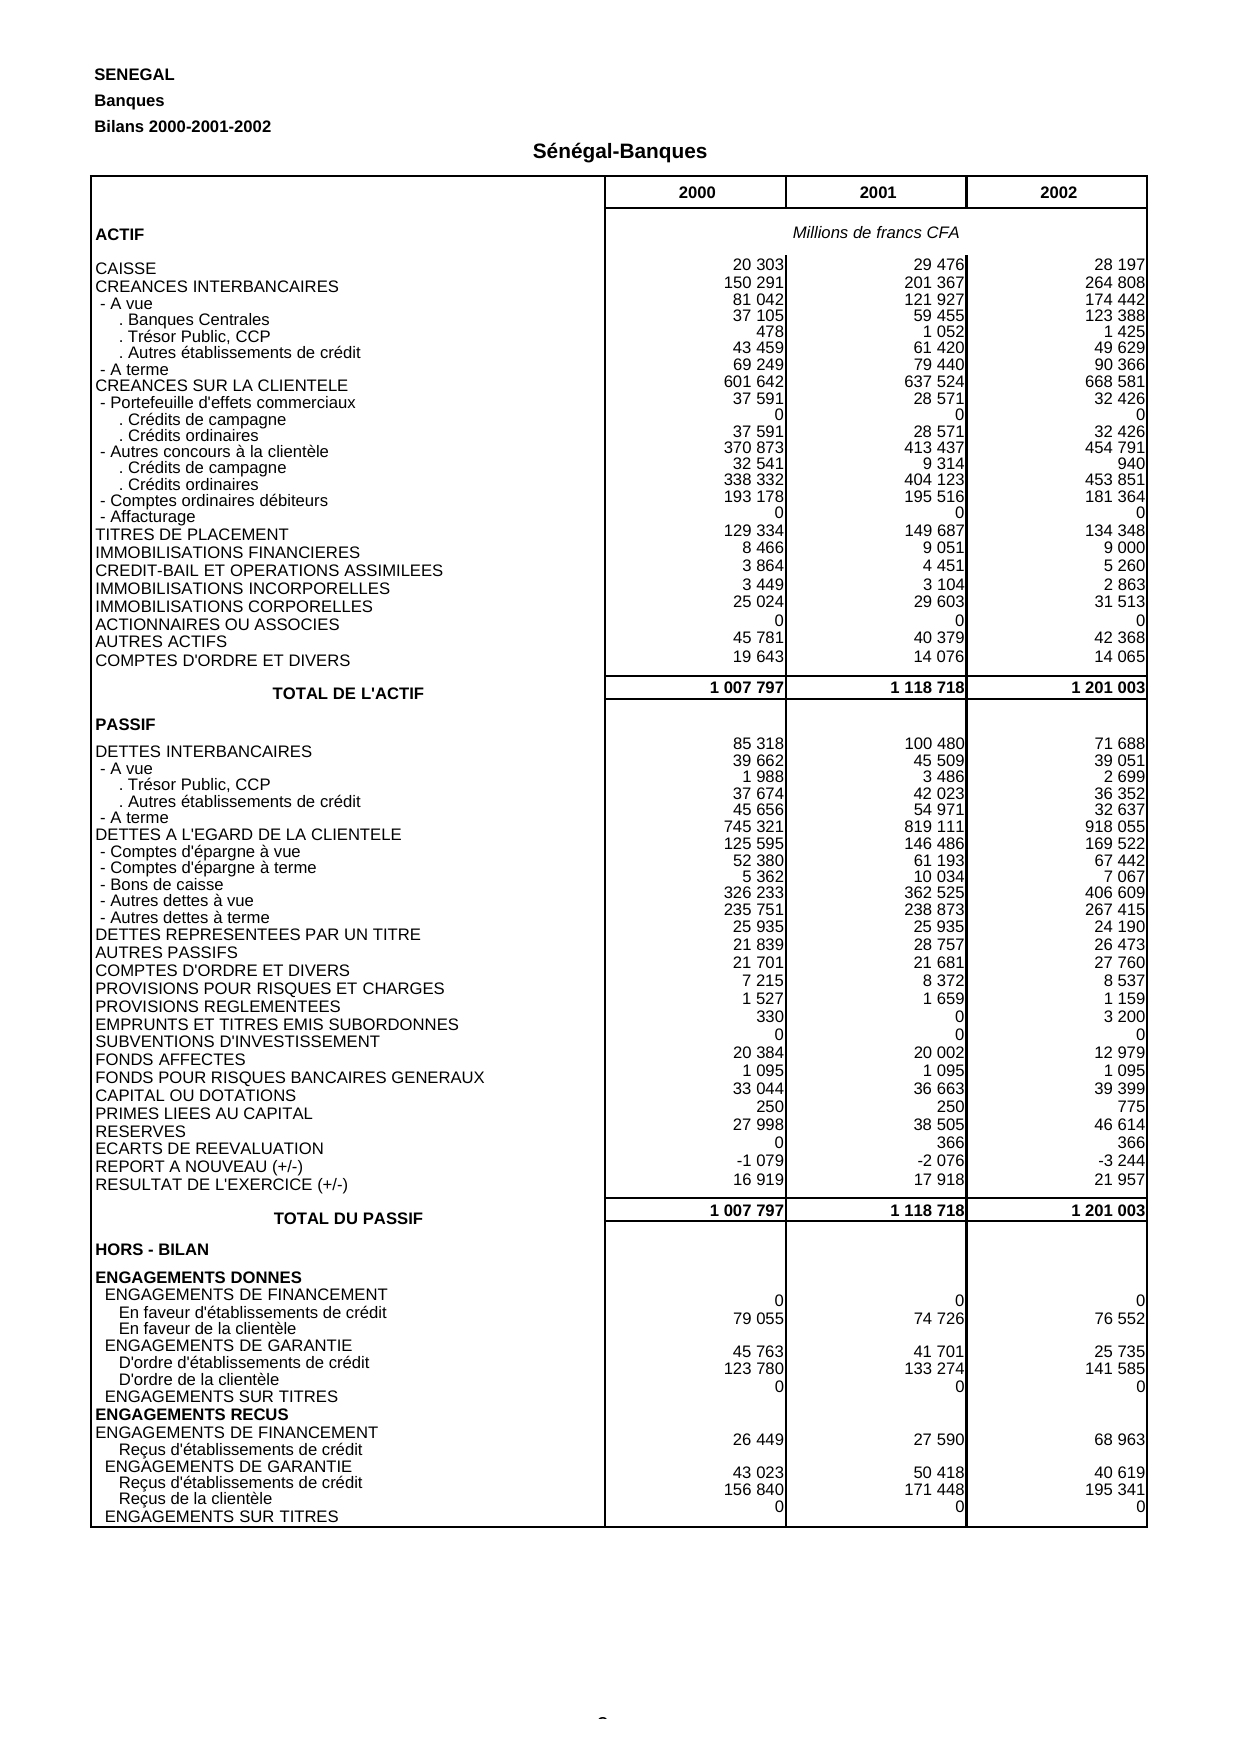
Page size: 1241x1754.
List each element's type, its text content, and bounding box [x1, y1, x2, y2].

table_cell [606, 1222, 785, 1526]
subtitle Sénégal-Banques [189, 139, 1051, 163]
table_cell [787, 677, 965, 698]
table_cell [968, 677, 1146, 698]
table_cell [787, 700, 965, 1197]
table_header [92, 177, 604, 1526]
text SENEGAL [94, 64, 1213, 83]
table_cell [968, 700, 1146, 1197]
text Bilans 2000-2001-2002 [94, 116, 1213, 136]
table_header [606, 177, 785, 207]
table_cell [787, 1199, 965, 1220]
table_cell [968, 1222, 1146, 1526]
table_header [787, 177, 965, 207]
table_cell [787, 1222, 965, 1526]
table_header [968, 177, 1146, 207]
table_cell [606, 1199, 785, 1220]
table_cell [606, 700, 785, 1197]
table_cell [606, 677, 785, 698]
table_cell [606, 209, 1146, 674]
text Banques [94, 90, 1213, 109]
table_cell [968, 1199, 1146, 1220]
